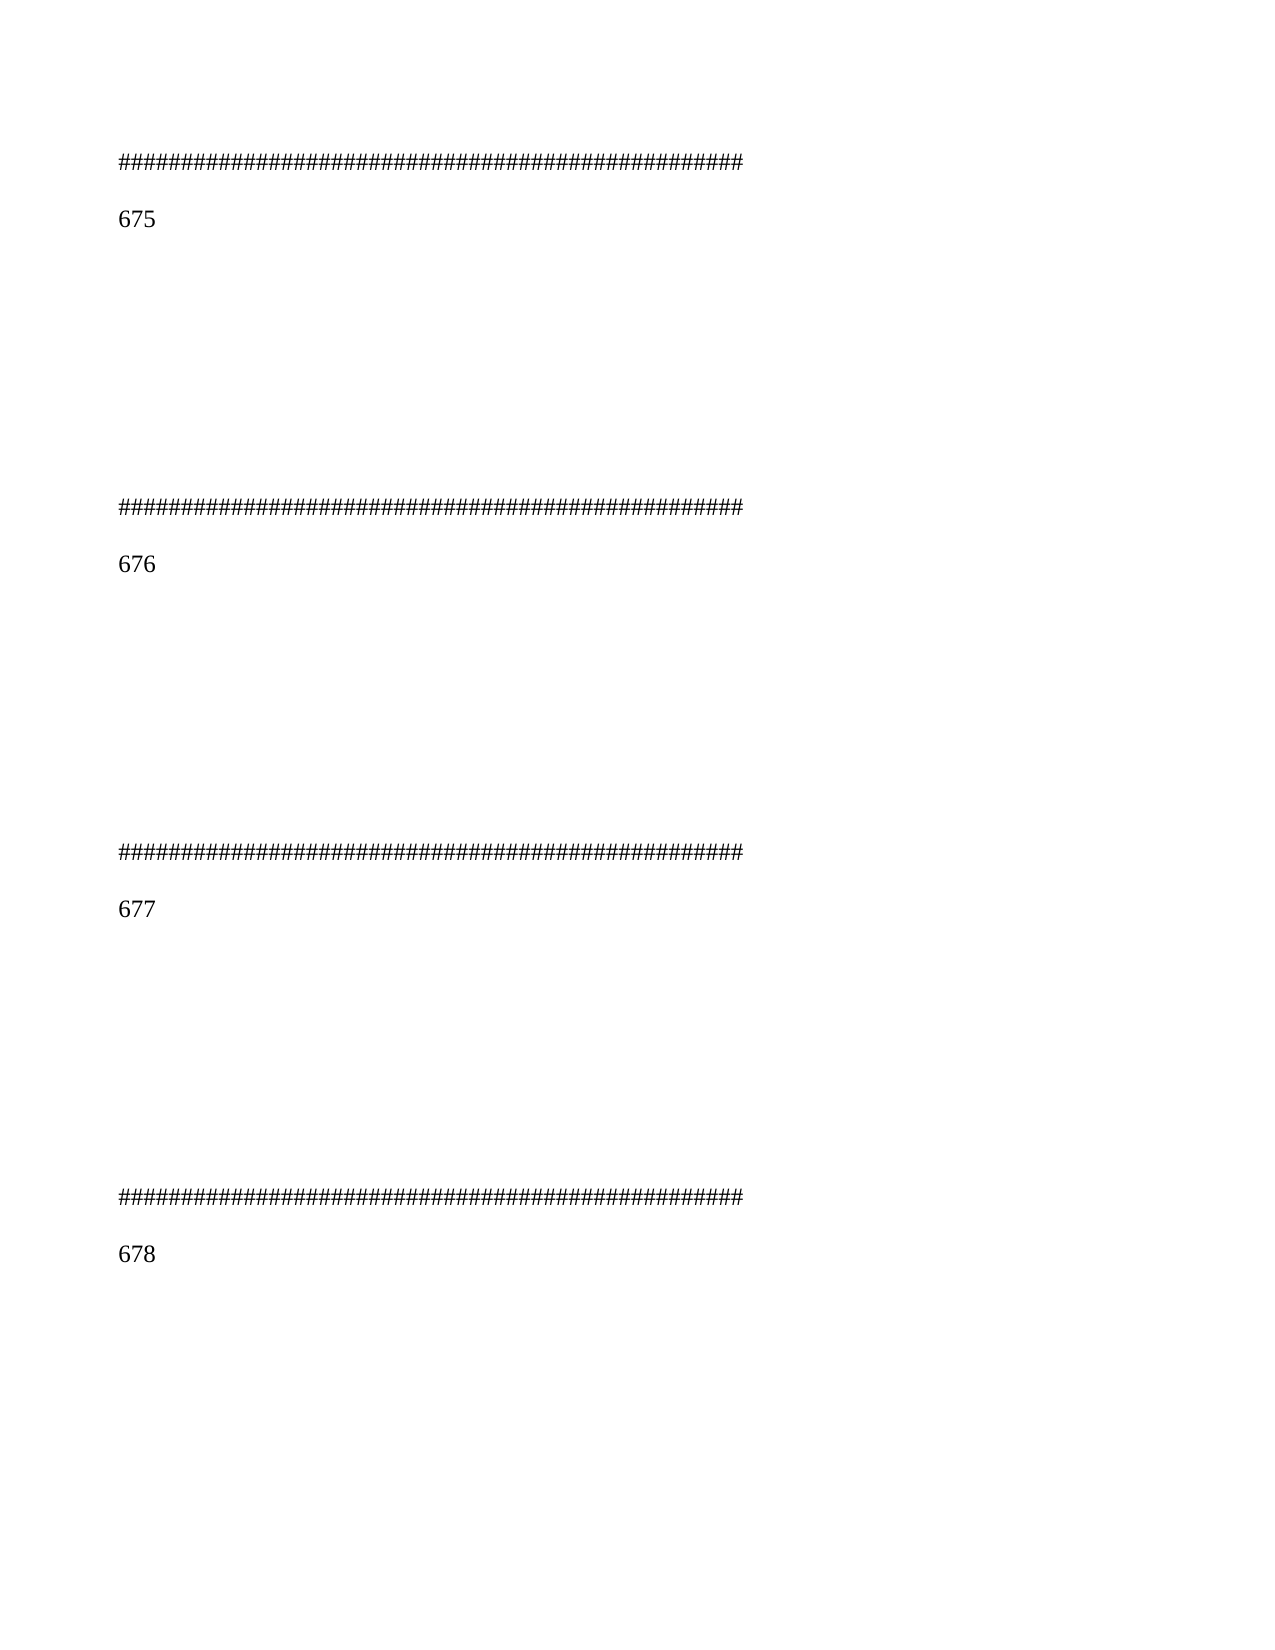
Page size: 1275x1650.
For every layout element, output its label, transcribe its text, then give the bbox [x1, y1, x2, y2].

text 675 [118, 204, 1157, 233]
text 678 [118, 1239, 1157, 1268]
text 677 [118, 894, 1157, 923]
text 676 [118, 549, 1157, 578]
text ################################################## [118, 1182, 1157, 1211]
text ################################################## [118, 147, 1157, 176]
text ################################################## [118, 492, 1157, 521]
text ################################################## [118, 837, 1157, 866]
